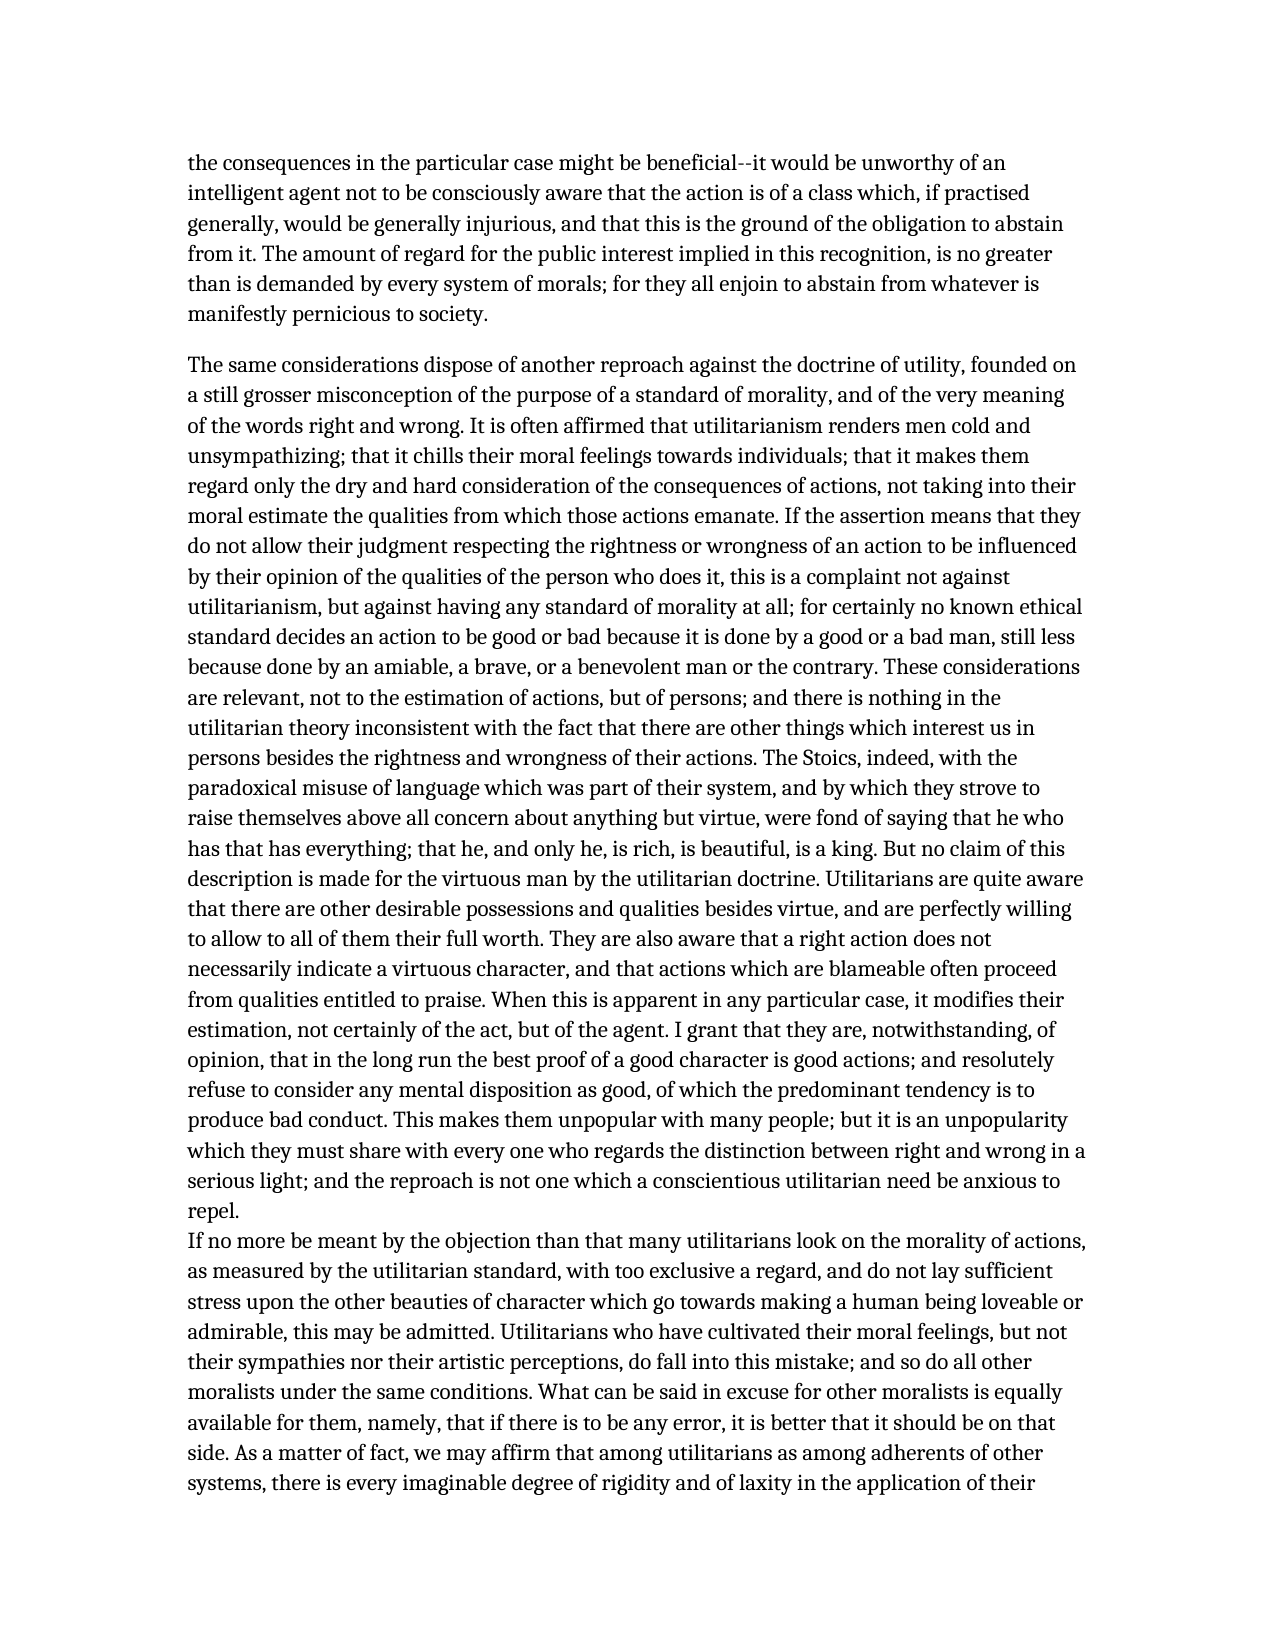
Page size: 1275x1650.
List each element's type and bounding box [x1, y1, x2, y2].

text [187, 150, 1087, 327]
text [187, 352, 1087, 1496]
